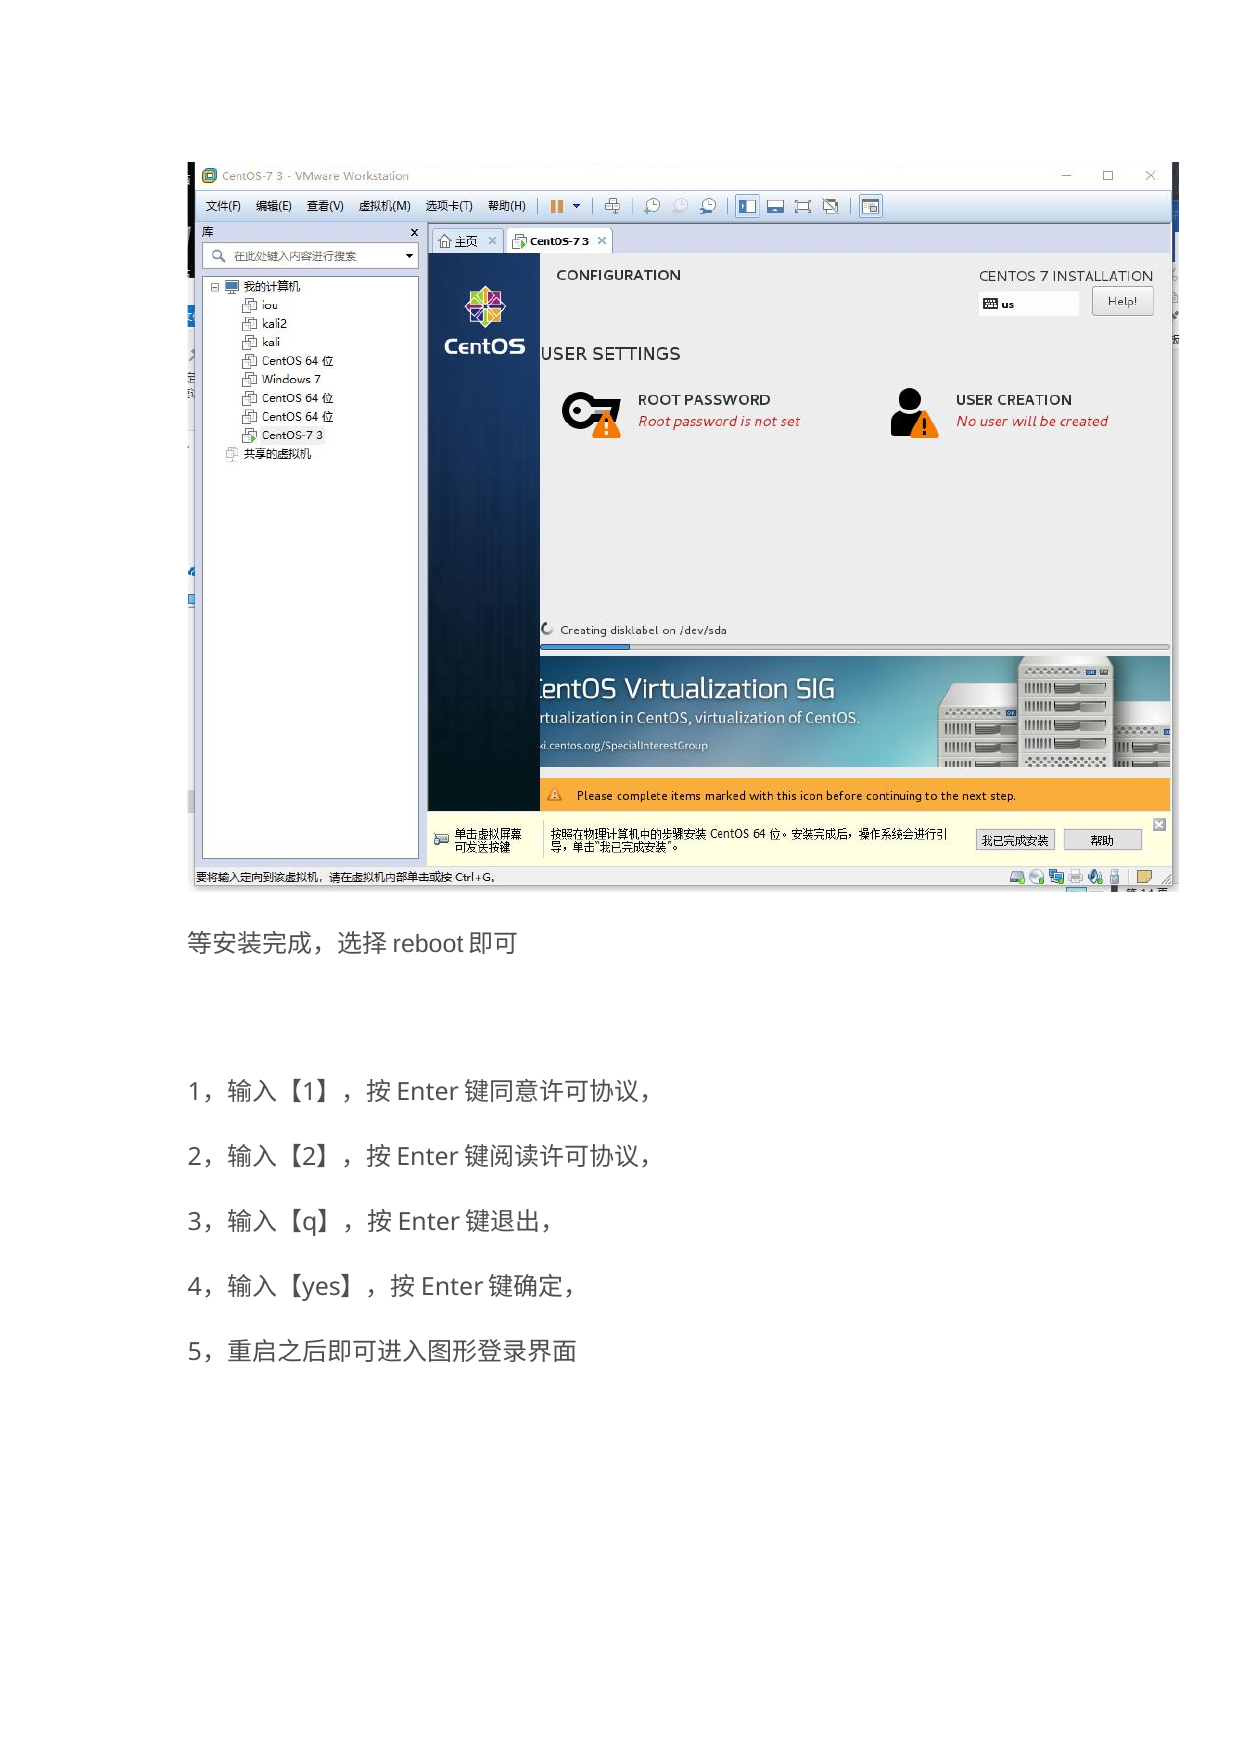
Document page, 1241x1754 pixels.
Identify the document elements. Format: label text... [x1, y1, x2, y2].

text 1，输入【1】，按Enter键同意许可协议， 2，输入【2】，按Enter键阅读许可协议， 3，输入【q】，按Enter键退出， 4，输入【yes】，按Enter键确定， 5，重启之后即可进入图形登录界面 [187, 1057, 1053, 1382]
picture [187, 162, 1179, 892]
text 等安装完成，选择reboot即可 [187, 909, 1053, 974]
